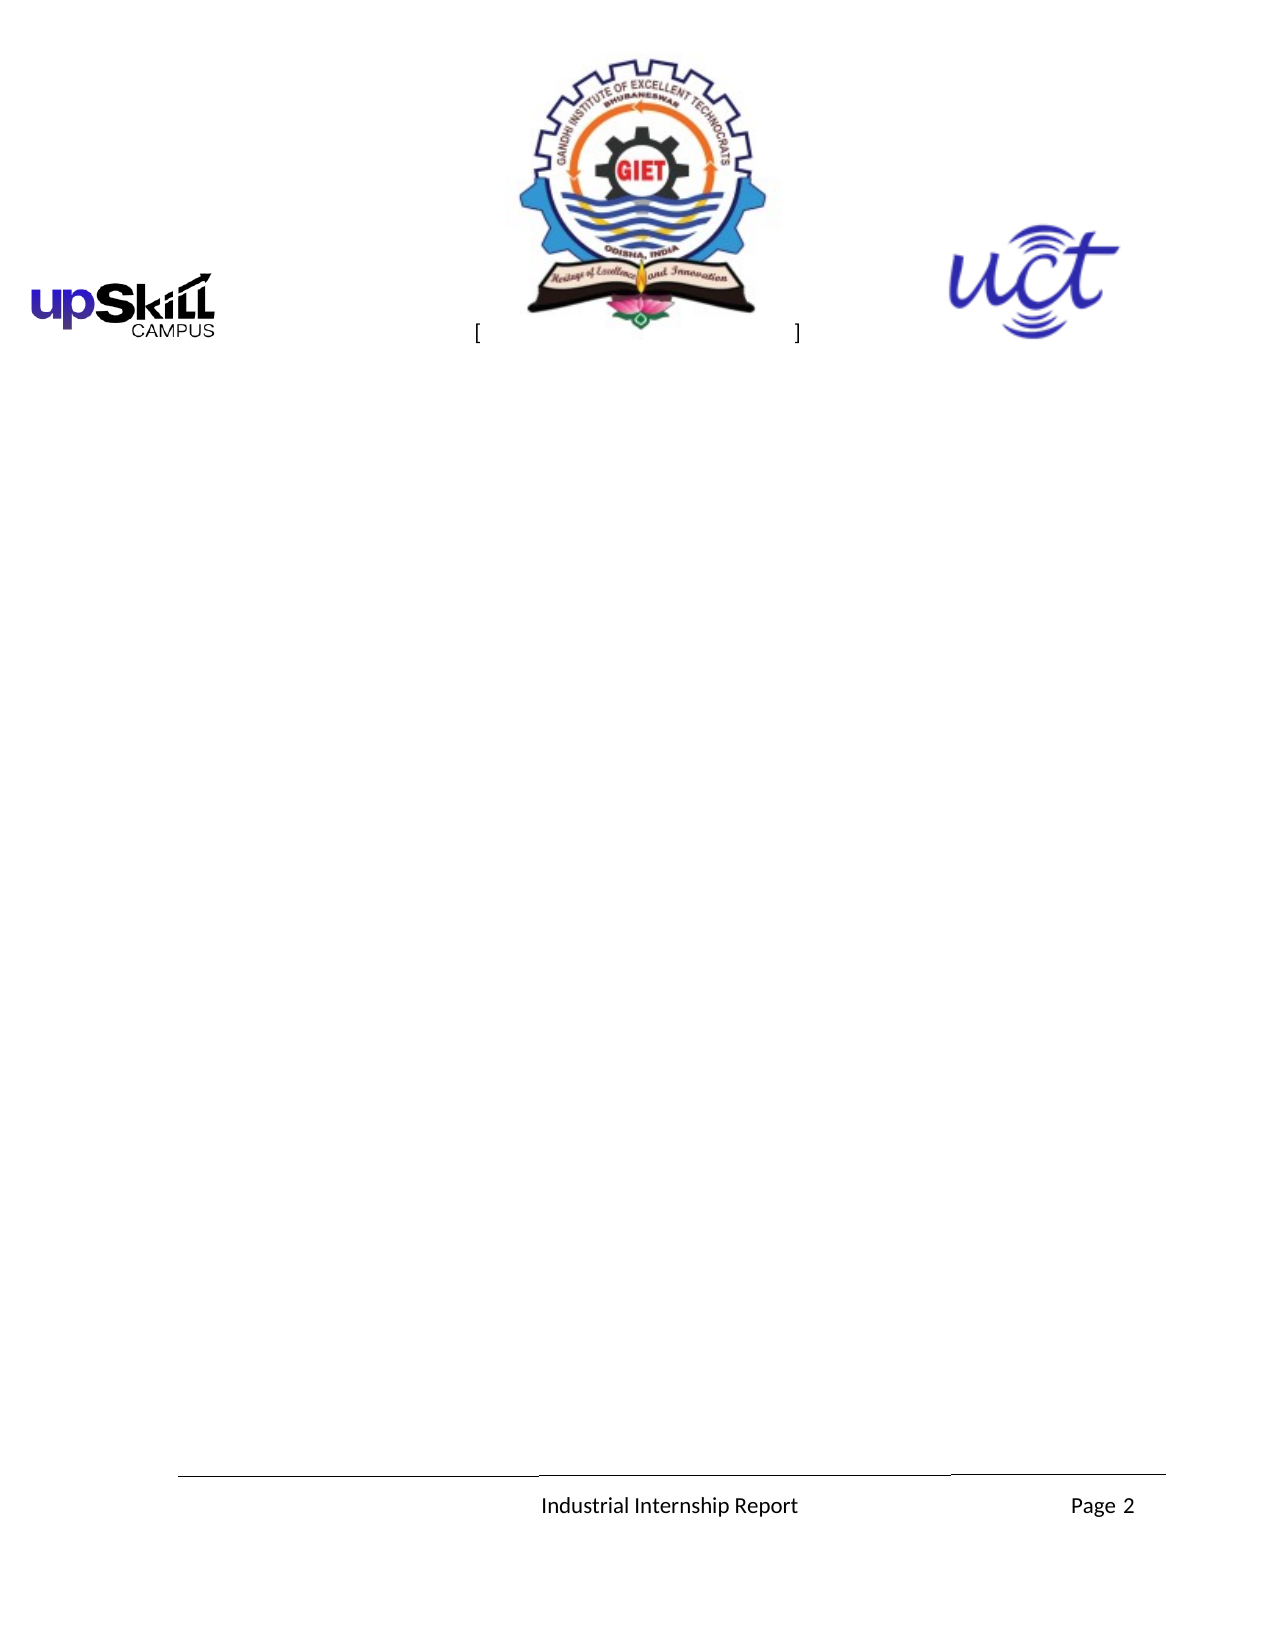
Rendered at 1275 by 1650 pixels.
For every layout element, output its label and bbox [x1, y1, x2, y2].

picture [0, 261, 246, 341]
picture [946, 215, 1125, 341]
picture [481, 28, 794, 341]
